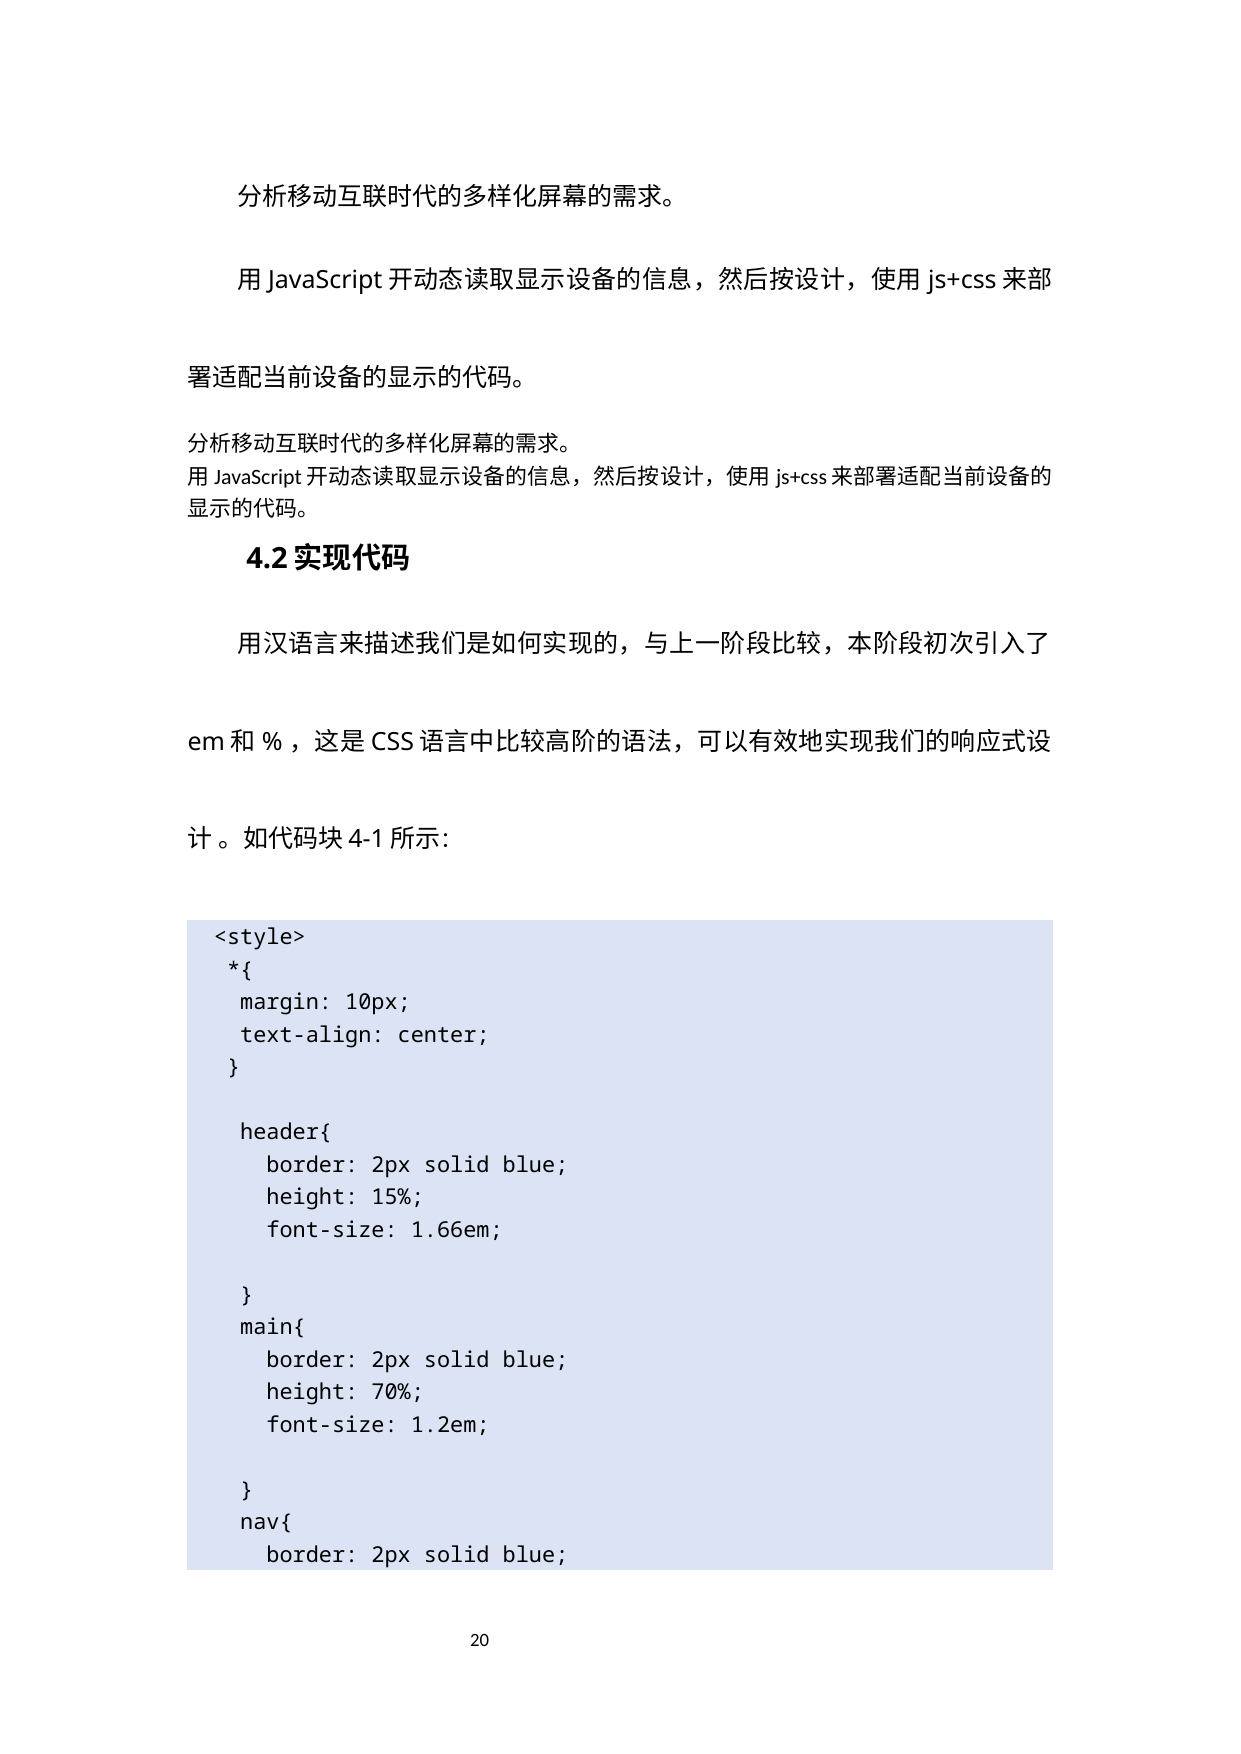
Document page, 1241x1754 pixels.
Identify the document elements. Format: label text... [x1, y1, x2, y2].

text font-size: 1.2em; [187, 1407, 1053, 1440]
text font-size: 1.66em; [187, 1212, 1053, 1245]
text main{ [187, 1310, 1053, 1342]
text 用汉语言来描述我们是如何实现的，与上一阶段比较，本阶段初次引入了em和 % ，这是CSS语言中比较高阶的语法，可以有效地实现我们的响应式设计 。如代码块4-1所示： [187, 609, 1053, 869]
text } [187, 1472, 1053, 1505]
text } [187, 1277, 1053, 1310]
text } [187, 1050, 1053, 1082]
text 用JavaScript开动态读取显示设备的信息，然后按设计，使用js+css来部署适配当前设备的显示的代码。 [187, 245, 1053, 408]
text nav{ [187, 1505, 1053, 1537]
text <style> [187, 920, 1053, 952]
text header{ [187, 1115, 1053, 1147]
text border: 2px solid blue; [187, 1342, 1053, 1375]
text border: 2px solid blue; [187, 1147, 1053, 1180]
text 分析移动互联时代的多样化屏幕的需求。 [187, 162, 1053, 227]
text height: 70%; [187, 1375, 1053, 1407]
text 用JavaScript开动态读取显示设备的信息，然后按设计，使用js+css来部署适配当前设备的显示的代码。 [187, 458, 1053, 523]
text border: 2px solid blue; [187, 1537, 1053, 1570]
text text-align: center; [187, 1017, 1053, 1050]
text margin: 10px; [187, 985, 1053, 1017]
text height: 15%; [187, 1180, 1053, 1212]
text 4.2实现代码 [187, 523, 1053, 588]
text 分析移动互联时代的多样化屏幕的需求。 [187, 426, 1053, 458]
text *{ [187, 952, 1053, 985]
